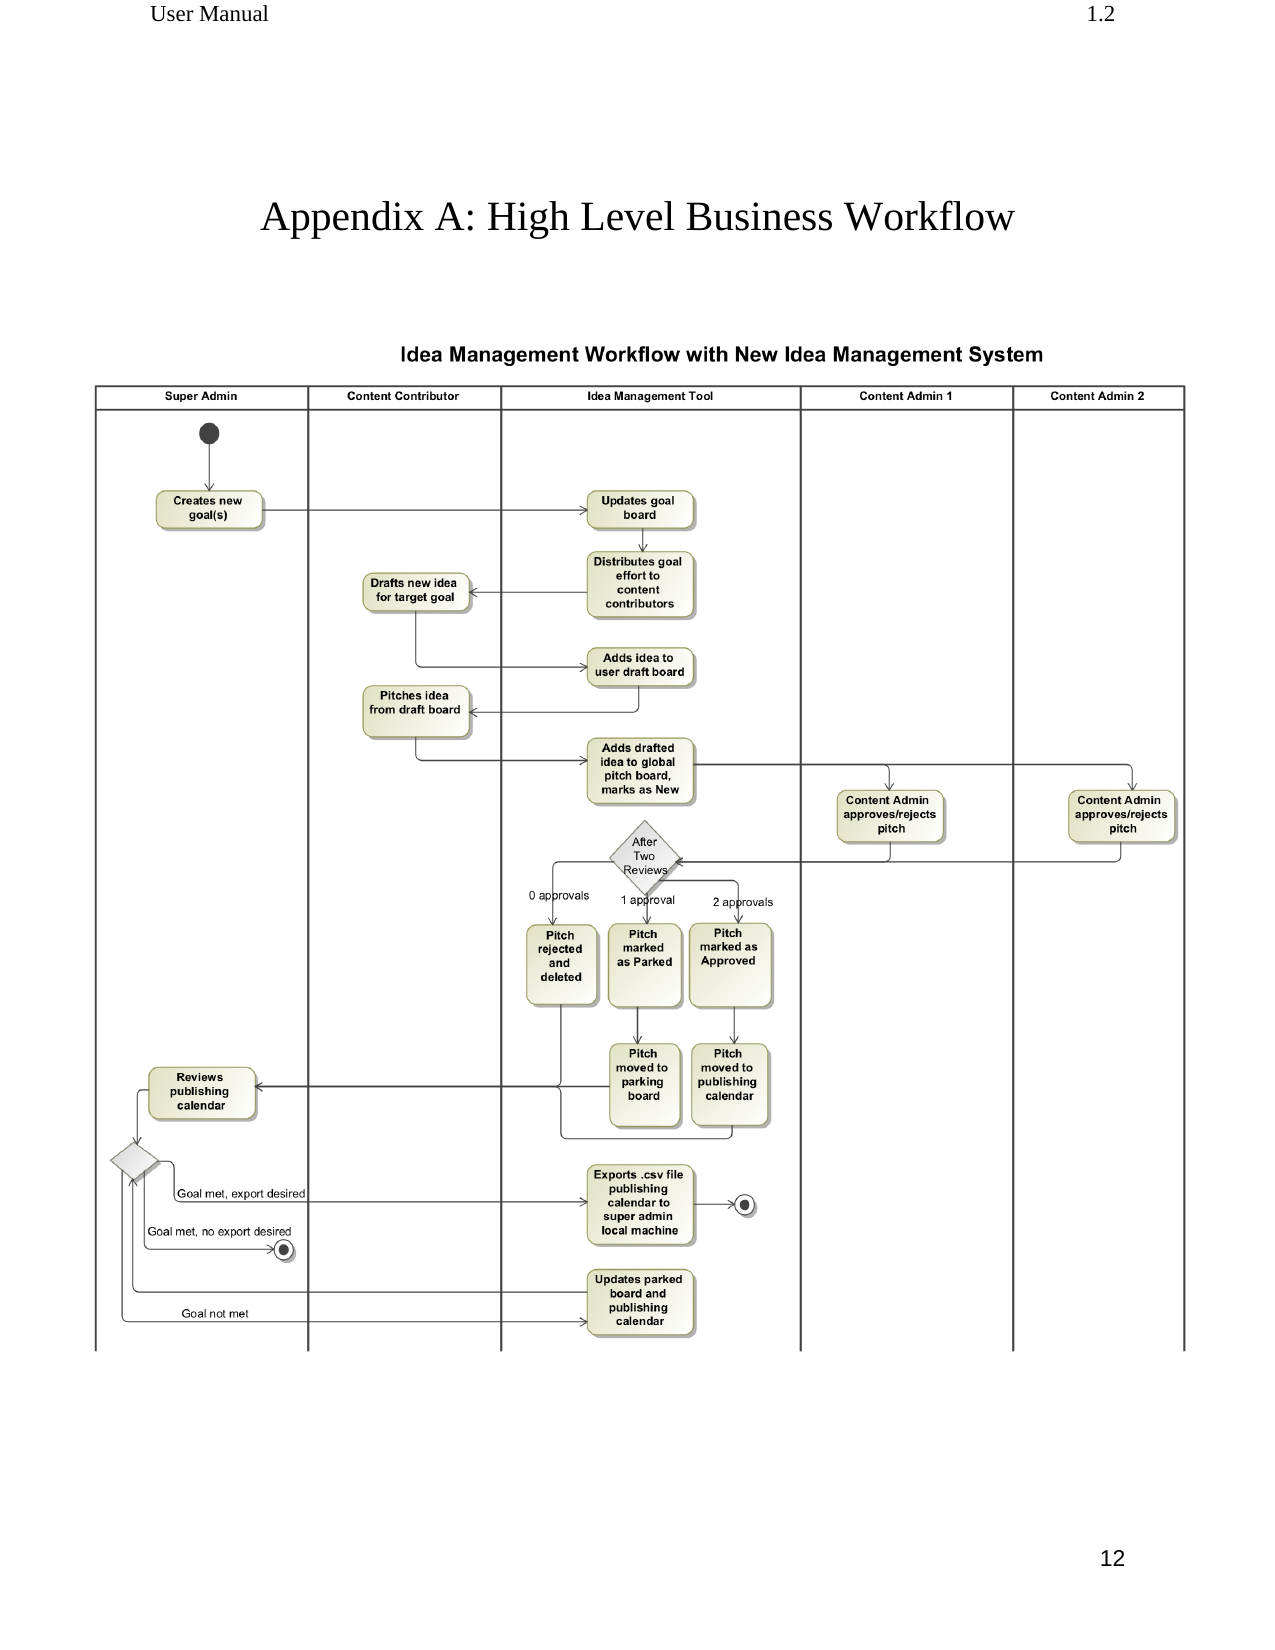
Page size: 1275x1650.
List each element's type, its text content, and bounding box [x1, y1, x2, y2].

picture [79, 340, 1195, 1359]
subtitle Appendix A: High Level Business Workflow [150, 192, 1125, 239]
